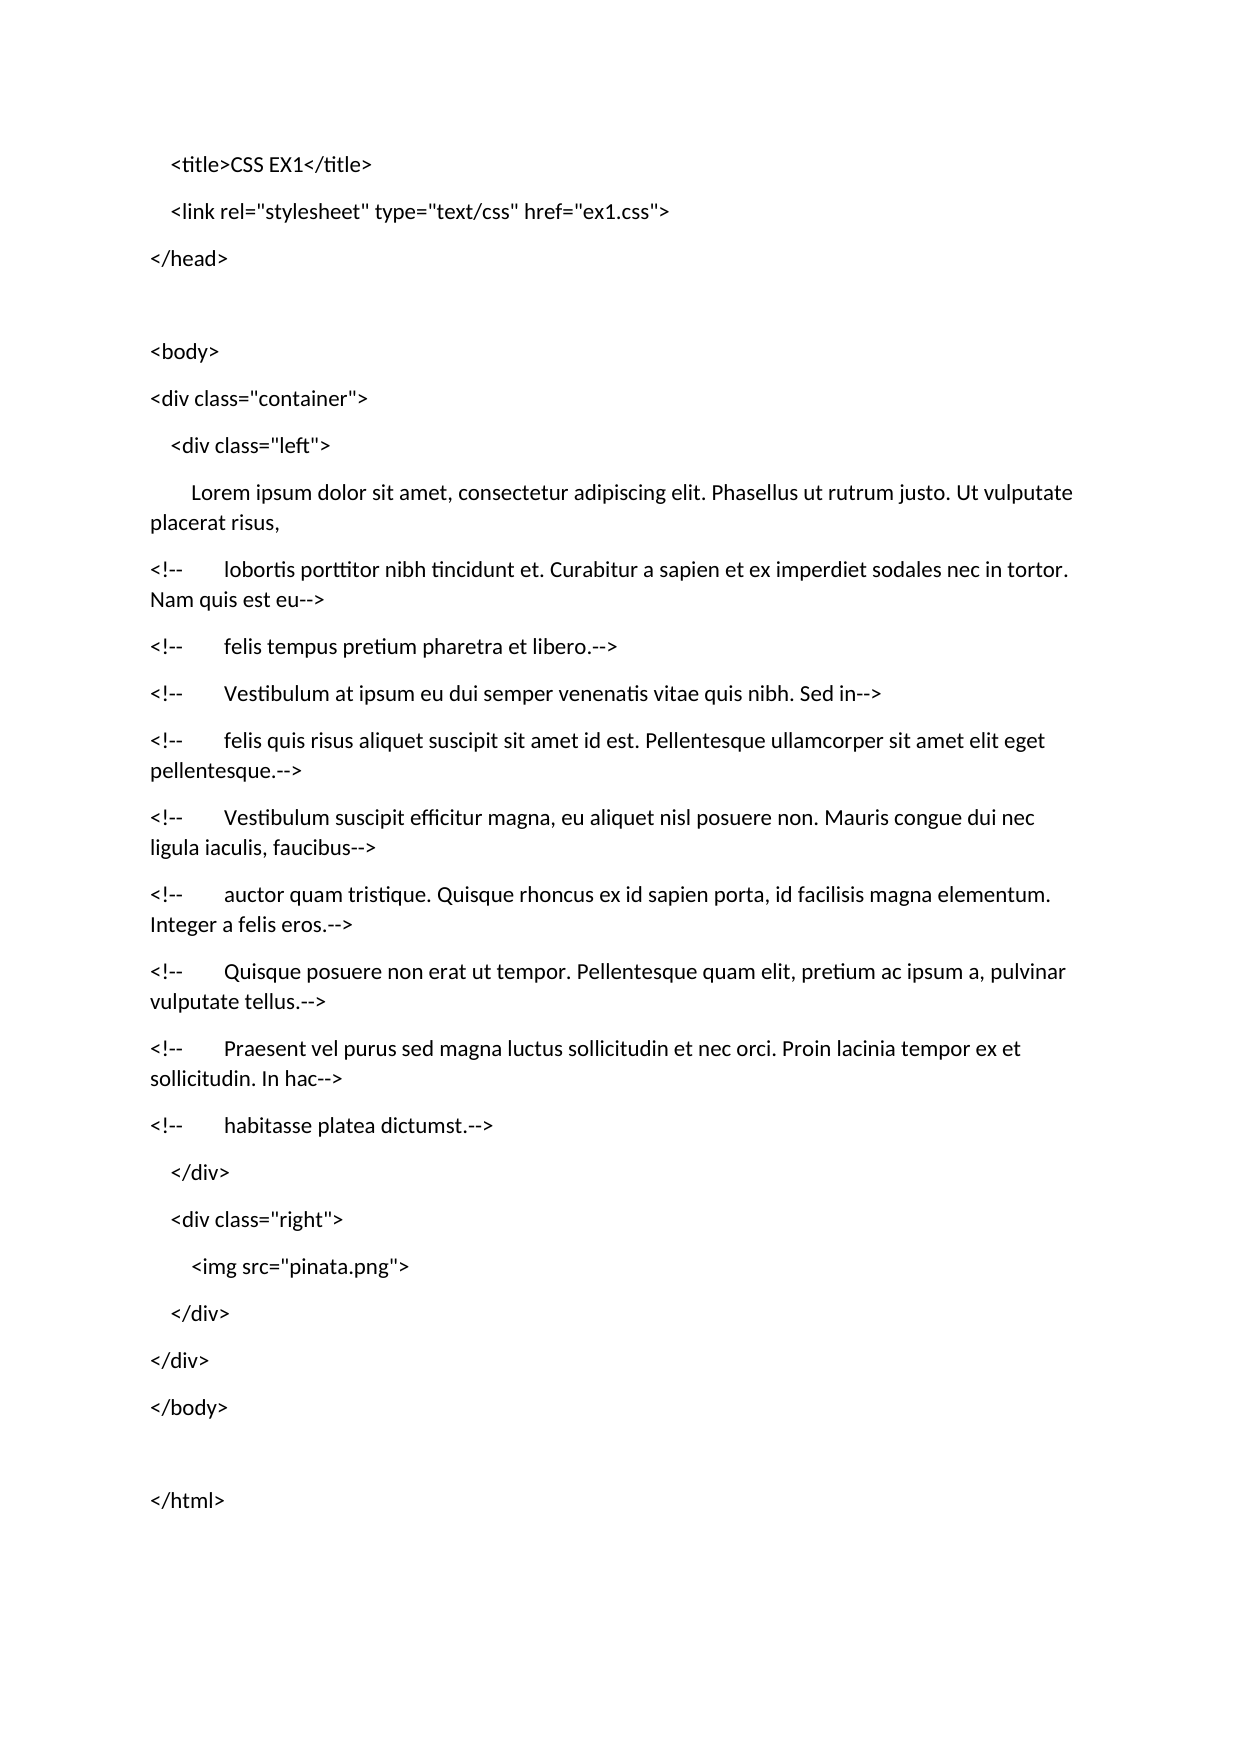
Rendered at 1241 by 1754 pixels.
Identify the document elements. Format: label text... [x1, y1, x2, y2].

text <!-- felis quis risus aliquet suscipit sit amet id est. Pellentesque ullamcorper sit amet elit eget pellentesque.--> [150, 726, 1090, 784]
text Lorem ipsum dolor sit amet, consectetur adipiscing elit. Phasellus ut rutrum justo. Ut vulputate placerat risus, [150, 478, 1090, 536]
text </div> [150, 1346, 1090, 1374]
text </div> [150, 1158, 1090, 1186]
text <body> [150, 337, 1090, 366]
text <!-- Quisque posuere non erat ut tempor. Pellentesque quam elit, pretium ac ipsum a, pulvinar vulputate tellus.--> [150, 957, 1090, 1016]
text </html> [150, 1486, 1090, 1514]
text </head> [150, 244, 1090, 272]
text <!-- Vestibulum at ipsum eu dui semper venenatis vitae quis nibh. Sed in--> [150, 679, 1090, 707]
text <!-- auctor quam tristique. Quisque rhoncus ex id sapien porta, id facilisis magna elementum. Integer a felis eros.--> [150, 880, 1090, 938]
text <div class="right"> [150, 1205, 1090, 1233]
text </div> [150, 1299, 1090, 1327]
text <!-- Vestibulum suscipit efficitur magna, eu aliquet nisl posuere non. Mauris congue dui nec ligula iaculis, faucibus--> [150, 803, 1090, 861]
text <!-- Praesent vel purus sed magna luctus sollicitudin et nec orci. Proin lacinia tempor ex et sollicitudin. In hac--> [150, 1034, 1090, 1093]
text </body> [150, 1393, 1090, 1421]
text <link rel="stylesheet" type="text/css" href="ex1.css"> [150, 197, 1090, 225]
text <title>CSS EX1</title> [150, 150, 1090, 178]
text <!-- habitasse platea dictumst.--> [150, 1111, 1090, 1139]
text <div class="left"> [150, 431, 1090, 459]
text <img src="pinata.png"> [150, 1252, 1090, 1280]
text <div class="container"> [150, 384, 1090, 412]
text <!-- felis tempus pretium pharetra et libero.--> [150, 632, 1090, 660]
text <!-- lobortis porttitor nibh tincidunt et. Curabitur a sapien et ex imperdiet sodales nec in tortor. Nam quis est eu--> [150, 555, 1090, 613]
